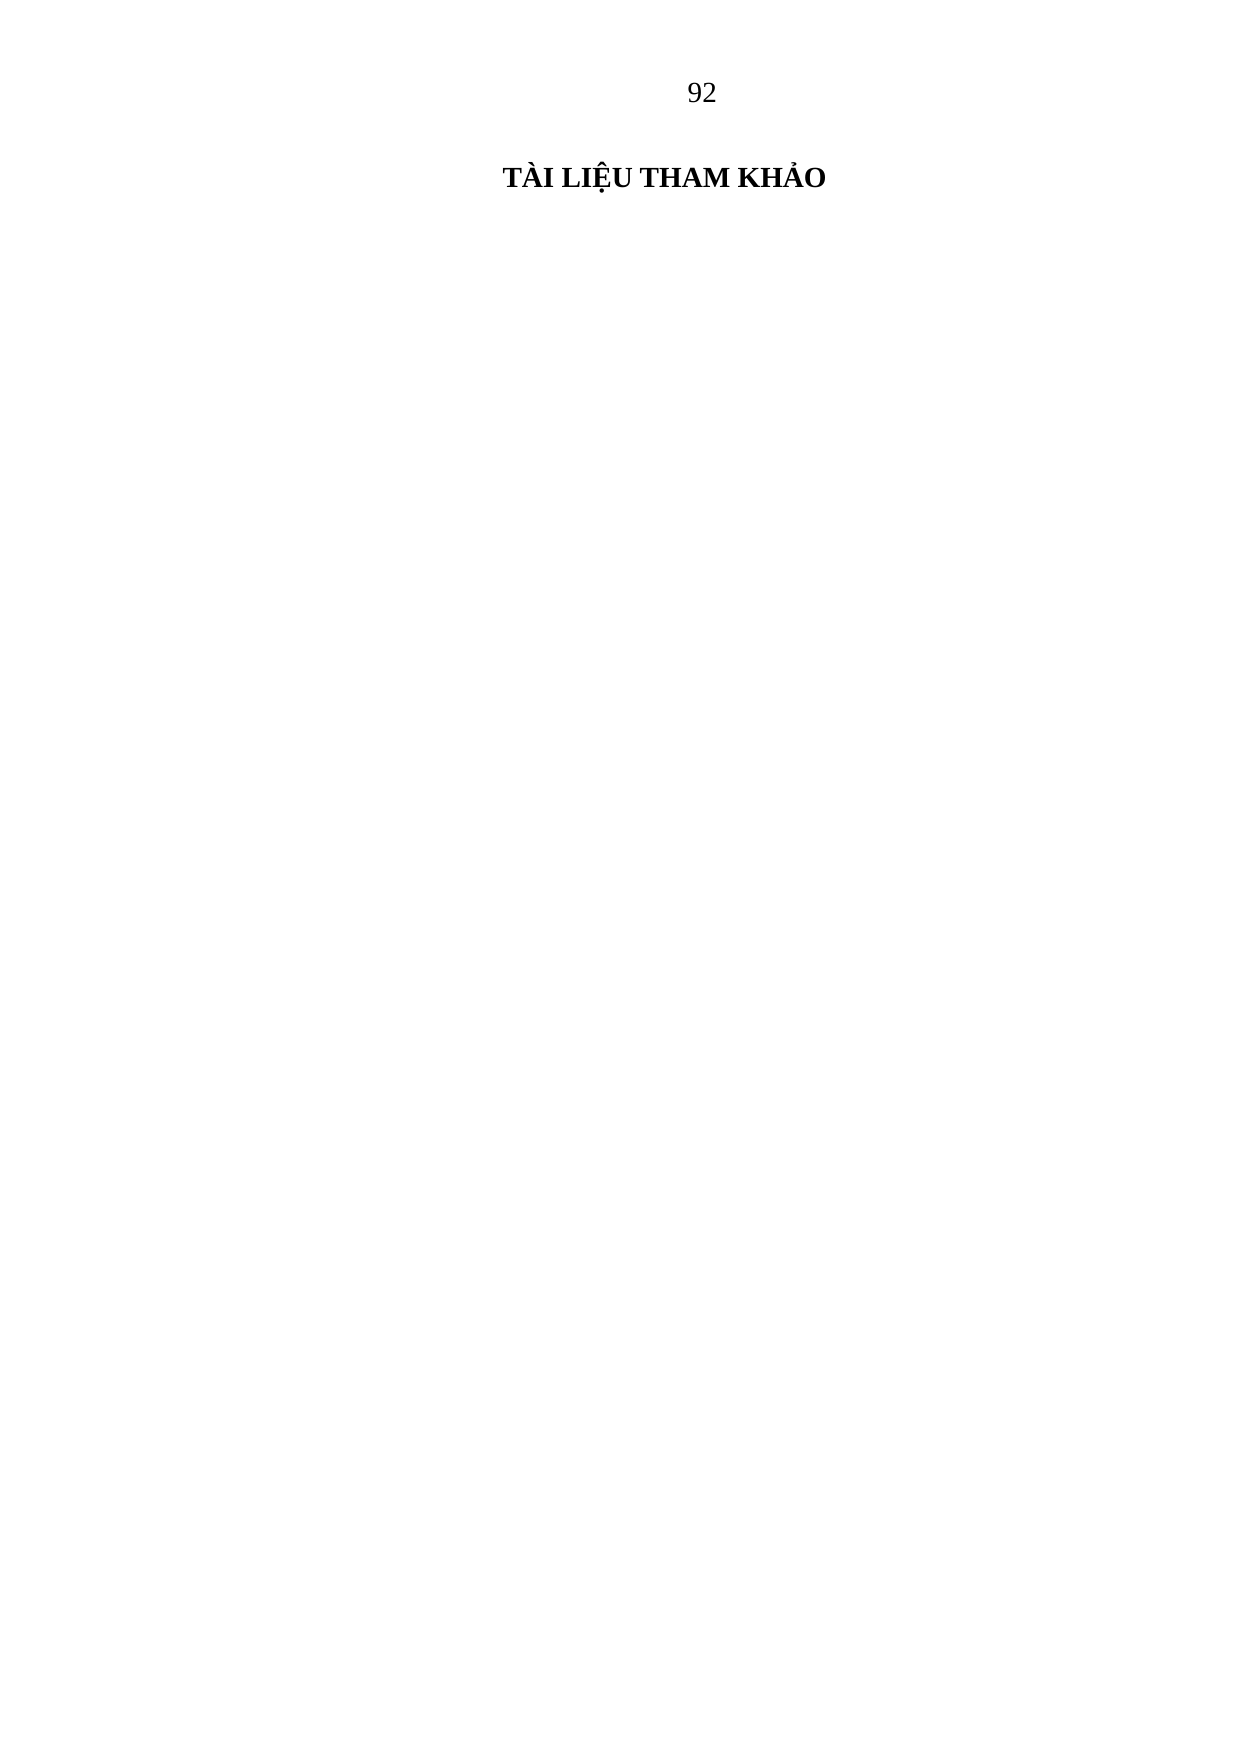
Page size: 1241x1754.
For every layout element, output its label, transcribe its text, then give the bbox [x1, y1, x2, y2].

subtitle TÀI LIỆU THAM KHẢO [207, 160, 1122, 194]
